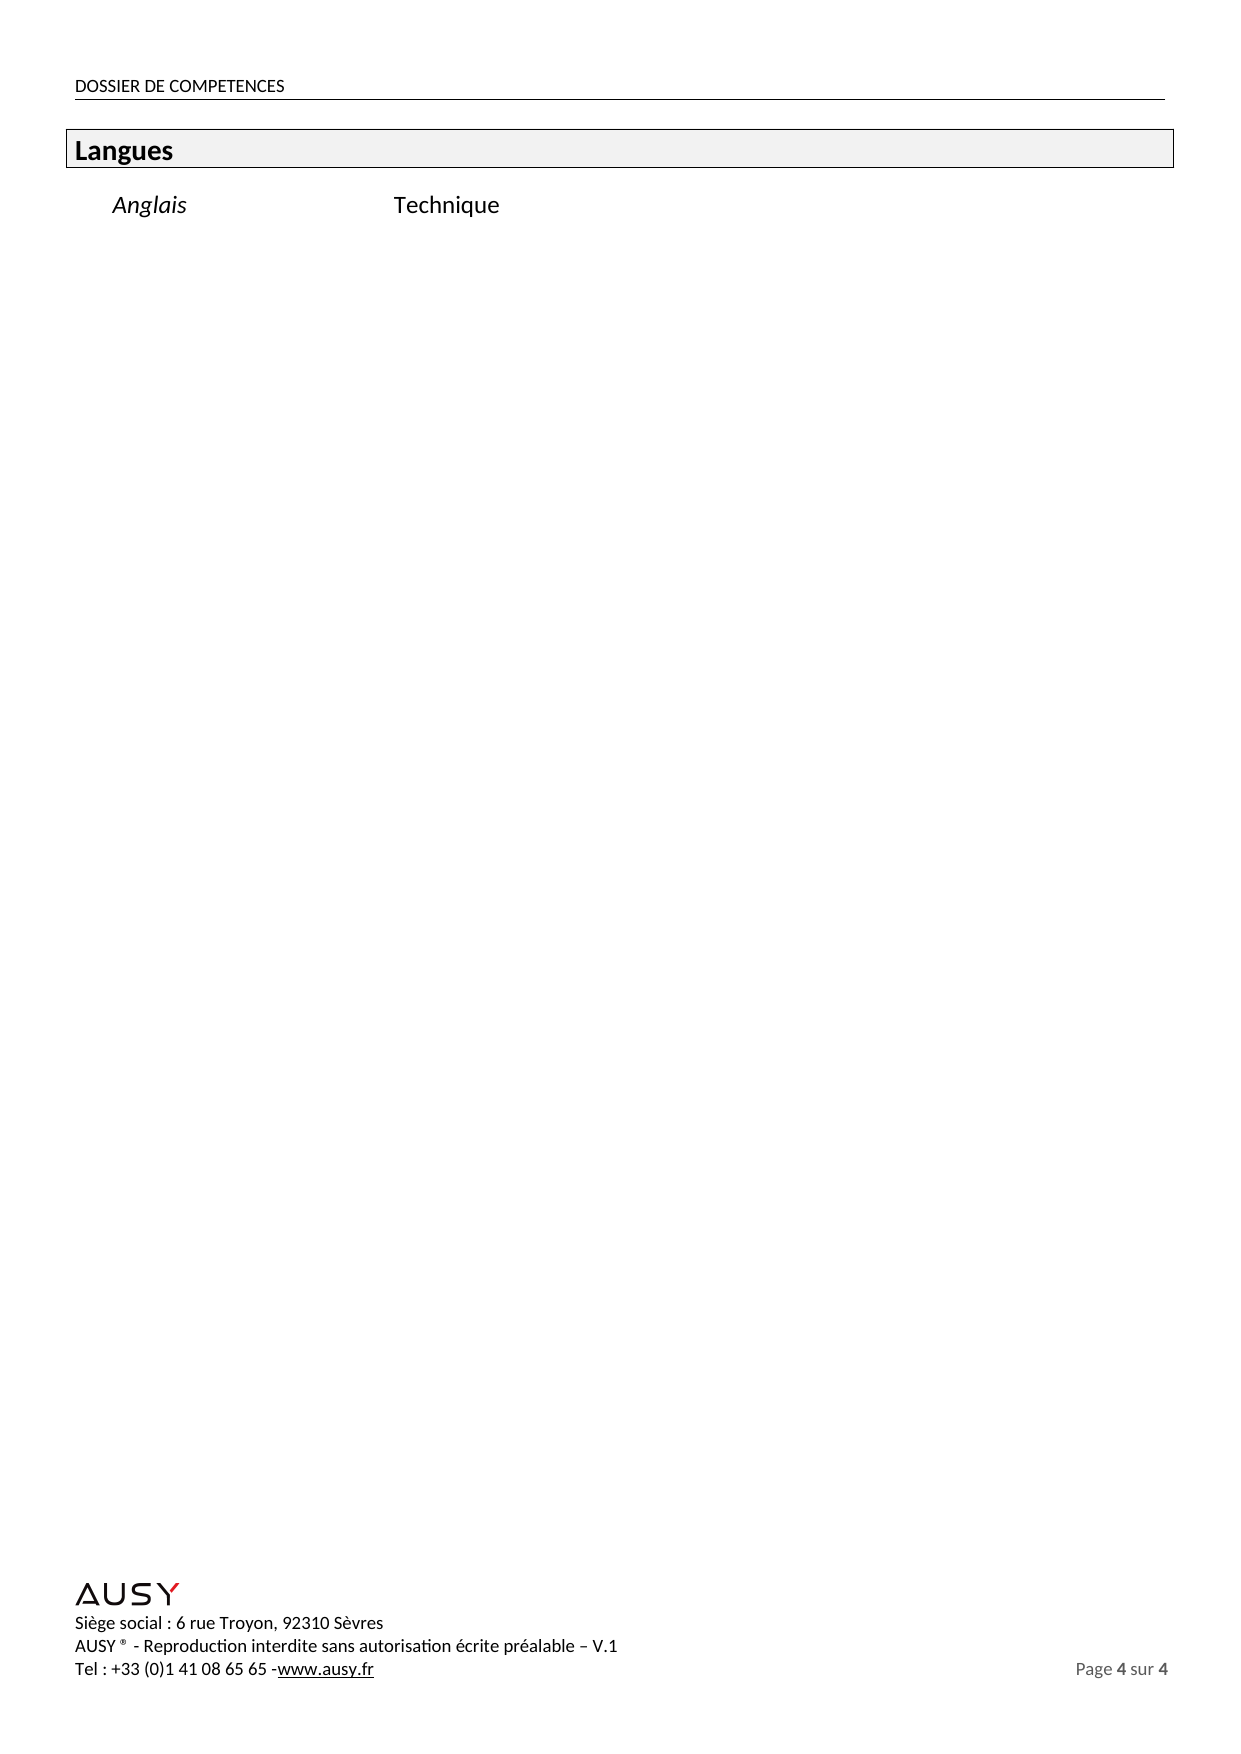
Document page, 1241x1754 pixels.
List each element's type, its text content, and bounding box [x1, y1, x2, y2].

picture [75, 1583, 180, 1612]
text Anglais Technique [112, 189, 1179, 219]
text Langues [67, 130, 1173, 167]
